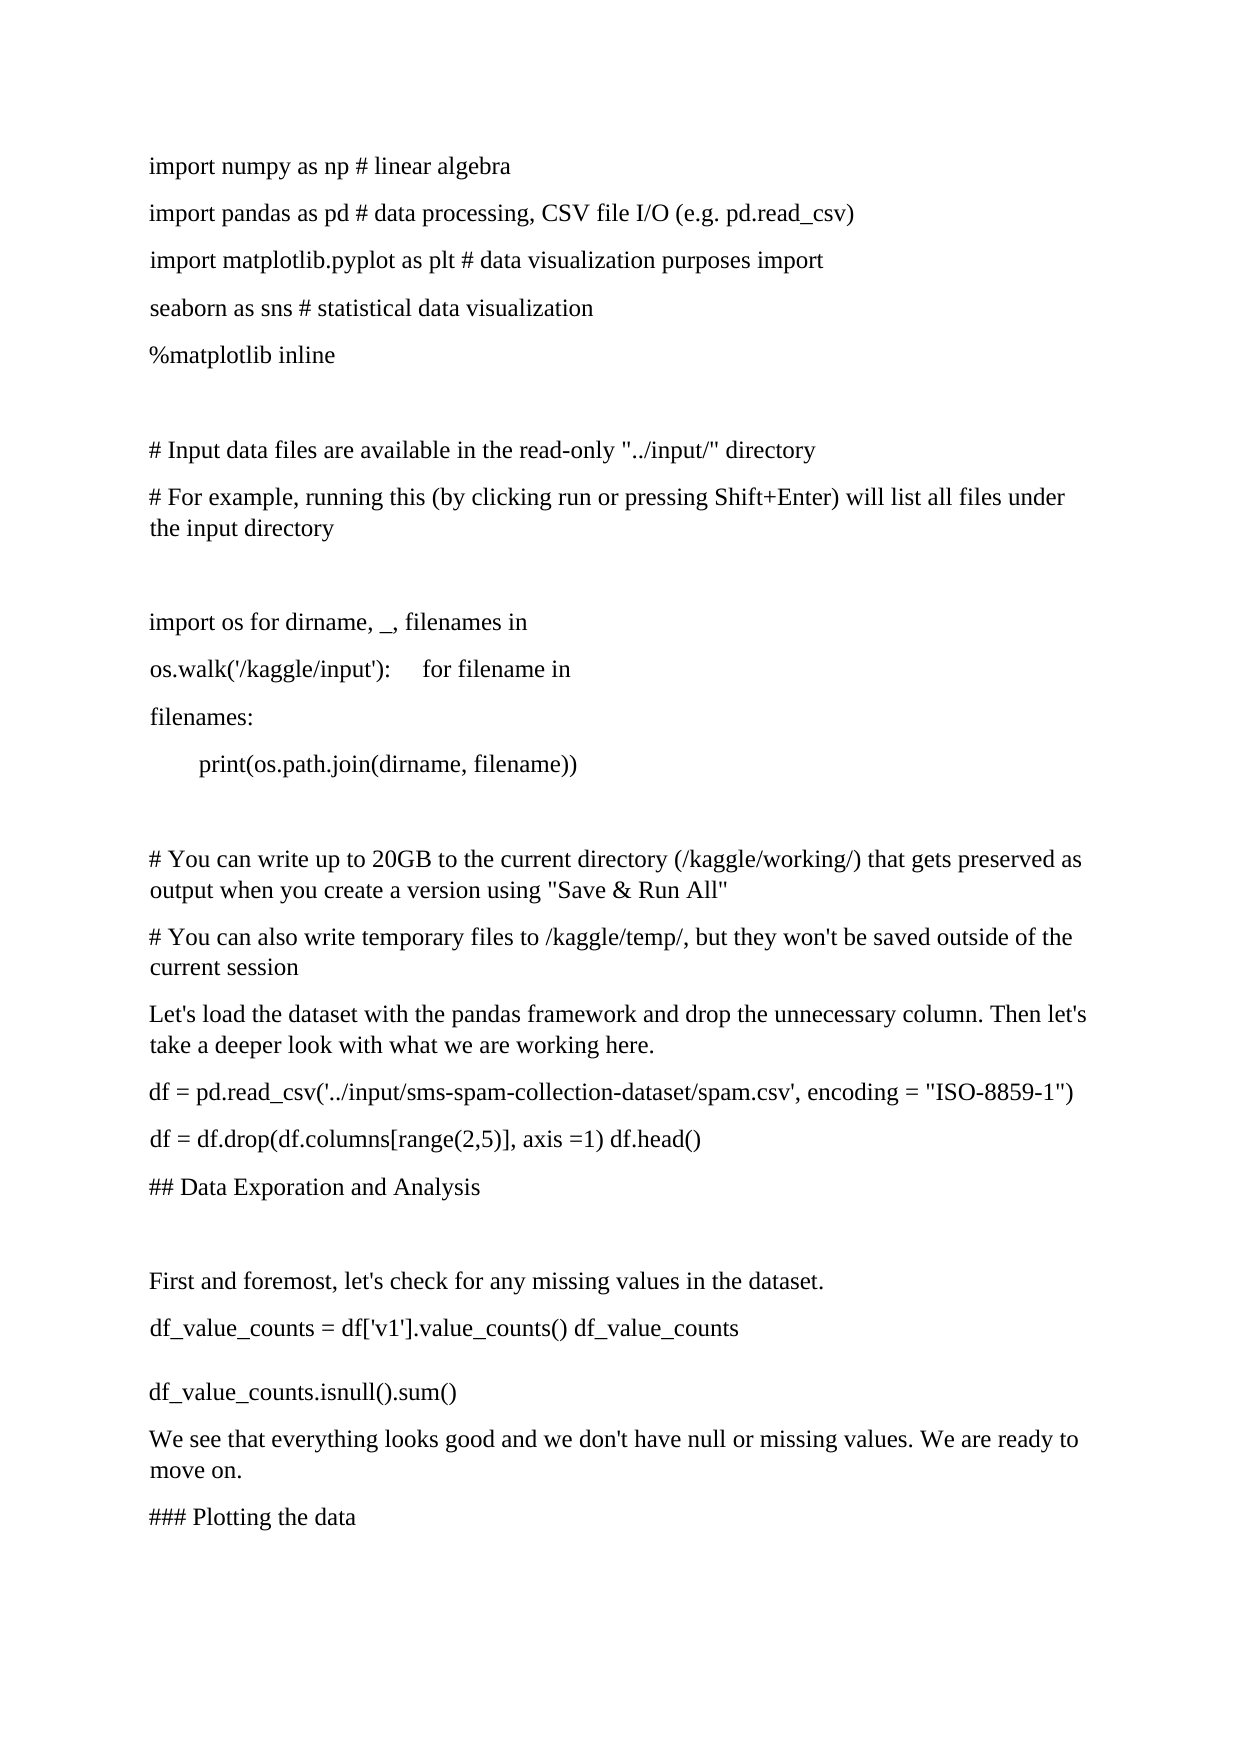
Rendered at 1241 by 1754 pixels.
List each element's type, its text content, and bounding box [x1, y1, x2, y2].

text import numpy as np # linear algebra [148, 151, 1089, 180]
text print(os.path.join(dirname, filename)) [148, 749, 1089, 778]
text Let's load the dataset with the pandas framework and drop the unnecessary column. Then let's take a deeper look with what we are working here. [148, 999, 1089, 1059]
text import os for dirname, _, filenames in os.walk('/kaggle/input'): for filename in filenames: [148, 607, 675, 731]
text # You can also write temporary files to /kaggle/temp/, but they won't be saved outside of the current session [148, 922, 1089, 981]
text First and foremost, let's check for any missing values in the dataset. df_value_counts = df['v1'].value_counts() df_value_counts [148, 1266, 826, 1342]
text # Input data files are available in the read-only "../input/" directory [148, 435, 1089, 463]
text %matplotlib inline [148, 340, 1089, 369]
text ### Plotting the data [148, 1502, 1089, 1531]
text # You can write up to 20GB to the current directory (/kaggle/working/) that gets preserved as output when you create a version using "Save & Run All" [148, 844, 1089, 903]
text df_value_counts.isnull().sum() [148, 1377, 1089, 1406]
text We see that everything looks good and we don't have null or missing values. We are ready to move on. [148, 1424, 1089, 1484]
text import pandas as pd # data processing, CSV file I/O (e.g. pd.read_csv) import matplotlib.pyplot as plt # data visualization purposes import seaborn as sns # statistical data visualization [148, 198, 856, 322]
text ## Data Exporation and Analysis [148, 1172, 1089, 1200]
text # For example, running this (by clicking run or pressing Shift+Enter) will list all files under the input directory [148, 482, 1089, 541]
text df = pd.read_csv('../input/sms-spam-collection-dataset/spam.csv', encoding = "ISO-8859-1") df = df.drop(df.columns[range(2,5)], axis =1) df.head() [148, 1077, 1075, 1153]
